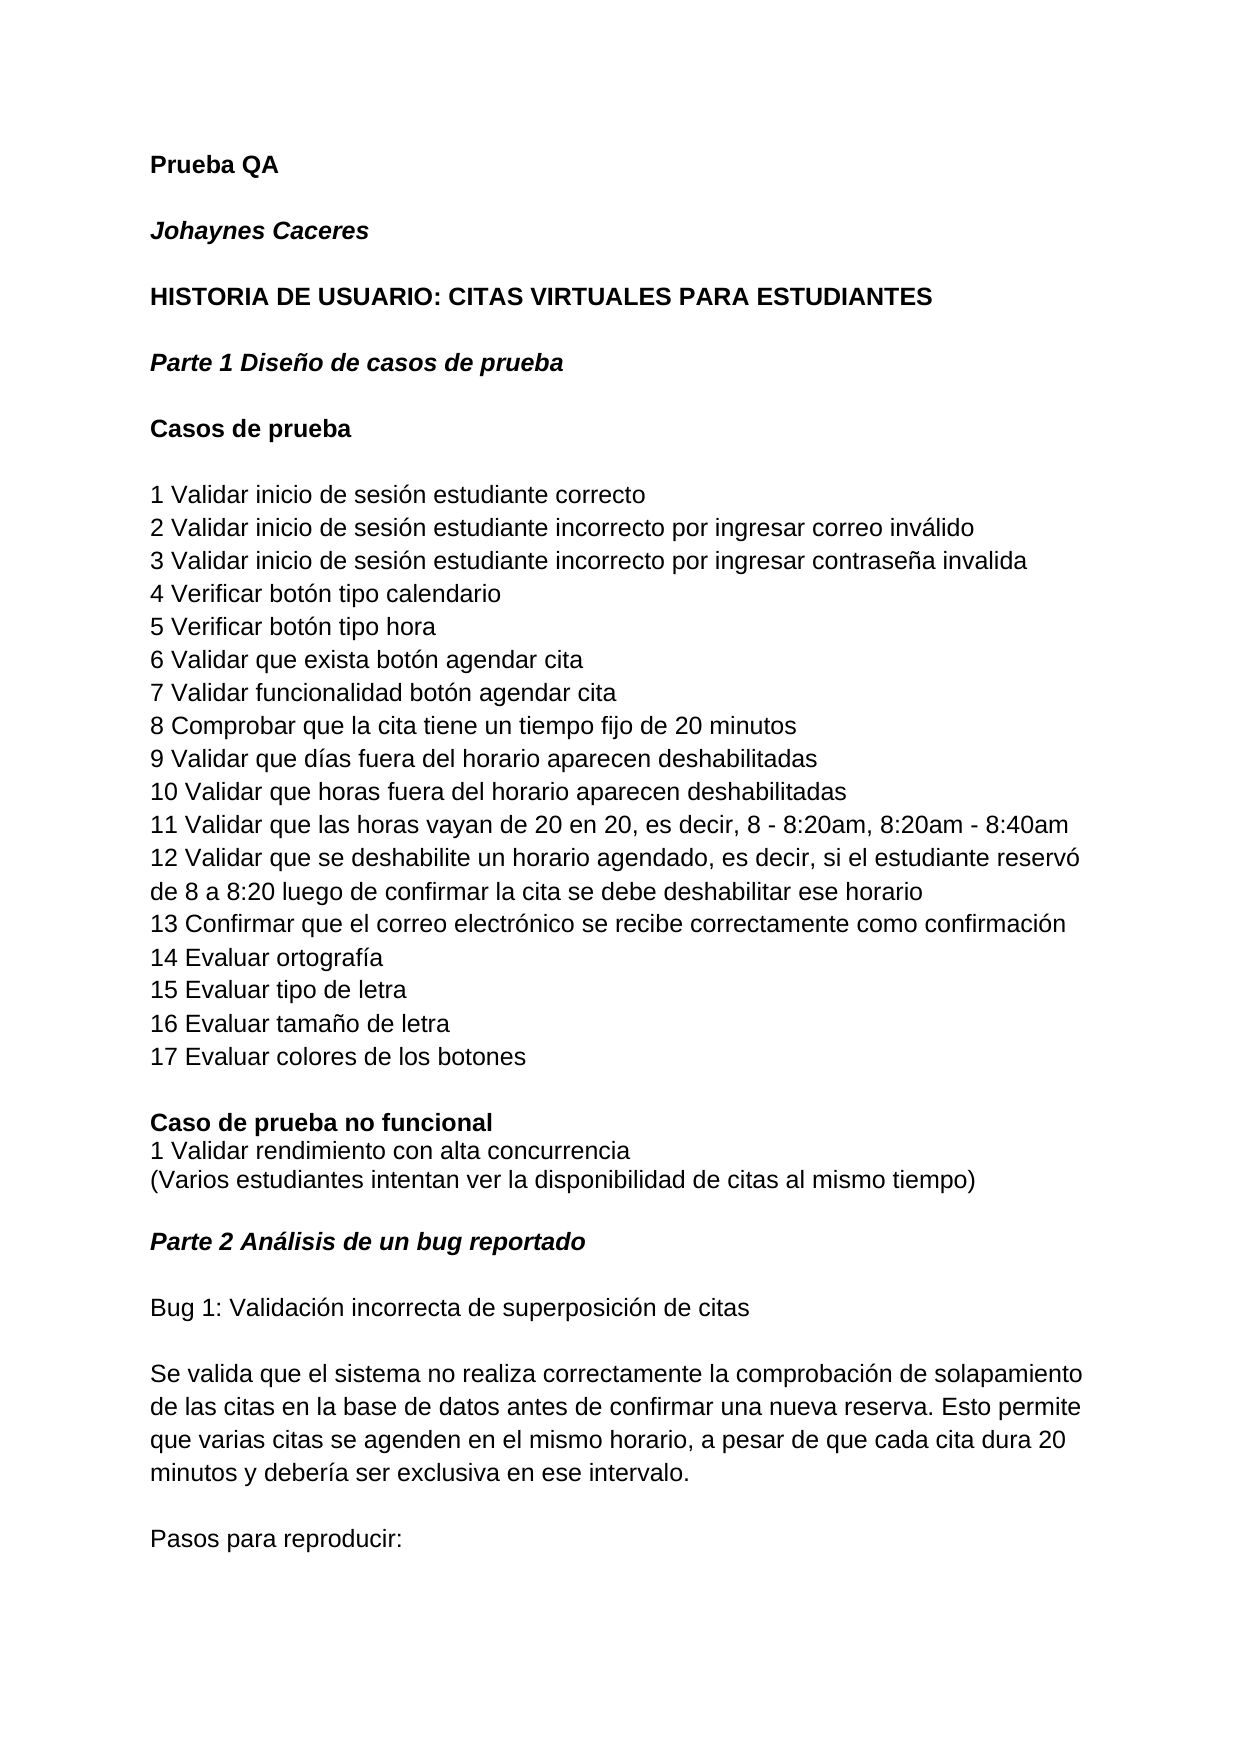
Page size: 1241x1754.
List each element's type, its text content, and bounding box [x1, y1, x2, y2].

text 1 Validar inicio de sesión estudiante correcto [150, 480, 1090, 509]
text 7 Validar funcionalidad botón agendar cita [150, 678, 1090, 707]
text HISTORIA DE USUARIO: CITAS VIRTUALES PARA ESTUDIANTES [150, 282, 1090, 311]
text Caso de prueba no funcional [150, 1108, 1090, 1136]
text 16 Evaluar tamaño de letra [150, 1008, 1090, 1037]
text Bug 1: Validación incorrecta de superposición de citas [150, 1293, 1090, 1322]
text Parte 1 Diseño de casos de prueba [150, 348, 1090, 377]
text 12 Validar que se deshabilite un horario agendado, es decir, si el estudiante reservó de 8 a 8:20 luego de confirmar la cita se debe deshabilitar ese horario [150, 843, 1090, 905]
text Se valida que el sistema no realiza correctamente la comprobación de solapamiento de las citas en la base de datos antes de confirmar una nueva reserva. Esto permite que varias citas se agenden en el mismo horario, a pesar de que cada cita dura 20 minutos y debería ser exclusiva en ese intervalo. [150, 1359, 1090, 1487]
text Pasos para reproducir: [150, 1524, 1090, 1553]
text 5 Verificar botón tipo hora [150, 612, 1090, 641]
text 4 Verificar botón tipo calendario [150, 579, 1090, 608]
text 13 Confirmar que el correo electrónico se recibe correctamente como confirmación [150, 909, 1090, 938]
text 11 Validar que las horas vayan de 20 en 20, es decir, 8 - 8:20am, 8:20am - 8:40am [150, 810, 1090, 839]
text Prueba QA [150, 150, 1090, 179]
text 3 Validar inicio de sesión estudiante incorrecto por ingresar contraseña invalida [150, 546, 1090, 575]
text (Varios estudiantes intentan ver la disponibilidad de citas al mismo tiempo) [150, 1165, 1090, 1194]
text Casos de prueba [150, 414, 1090, 443]
text 10 Validar que horas fuera del horario aparecen deshabilitadas [150, 777, 1090, 806]
text Parte 2 Análisis de un bug reportado [150, 1227, 1090, 1256]
text 9 Validar que días fuera del horario aparecen deshabilitadas [150, 744, 1090, 773]
text 8 Comprobar que la cita tiene un tiempo fijo de 20 minutos [150, 711, 1090, 740]
text 2 Validar inicio de sesión estudiante incorrecto por ingresar correo inválido [150, 513, 1090, 542]
text 1 Validar rendimiento con alta concurrencia [150, 1136, 1090, 1165]
text 14 Evaluar ortografía [150, 942, 1090, 971]
text Johaynes Caceres [150, 216, 1090, 245]
text 17 Evaluar colores de los botones [150, 1042, 1090, 1070]
text 6 Validar que exista botón agendar cita [150, 645, 1090, 674]
text 15 Evaluar tipo de letra [150, 976, 1090, 1004]
